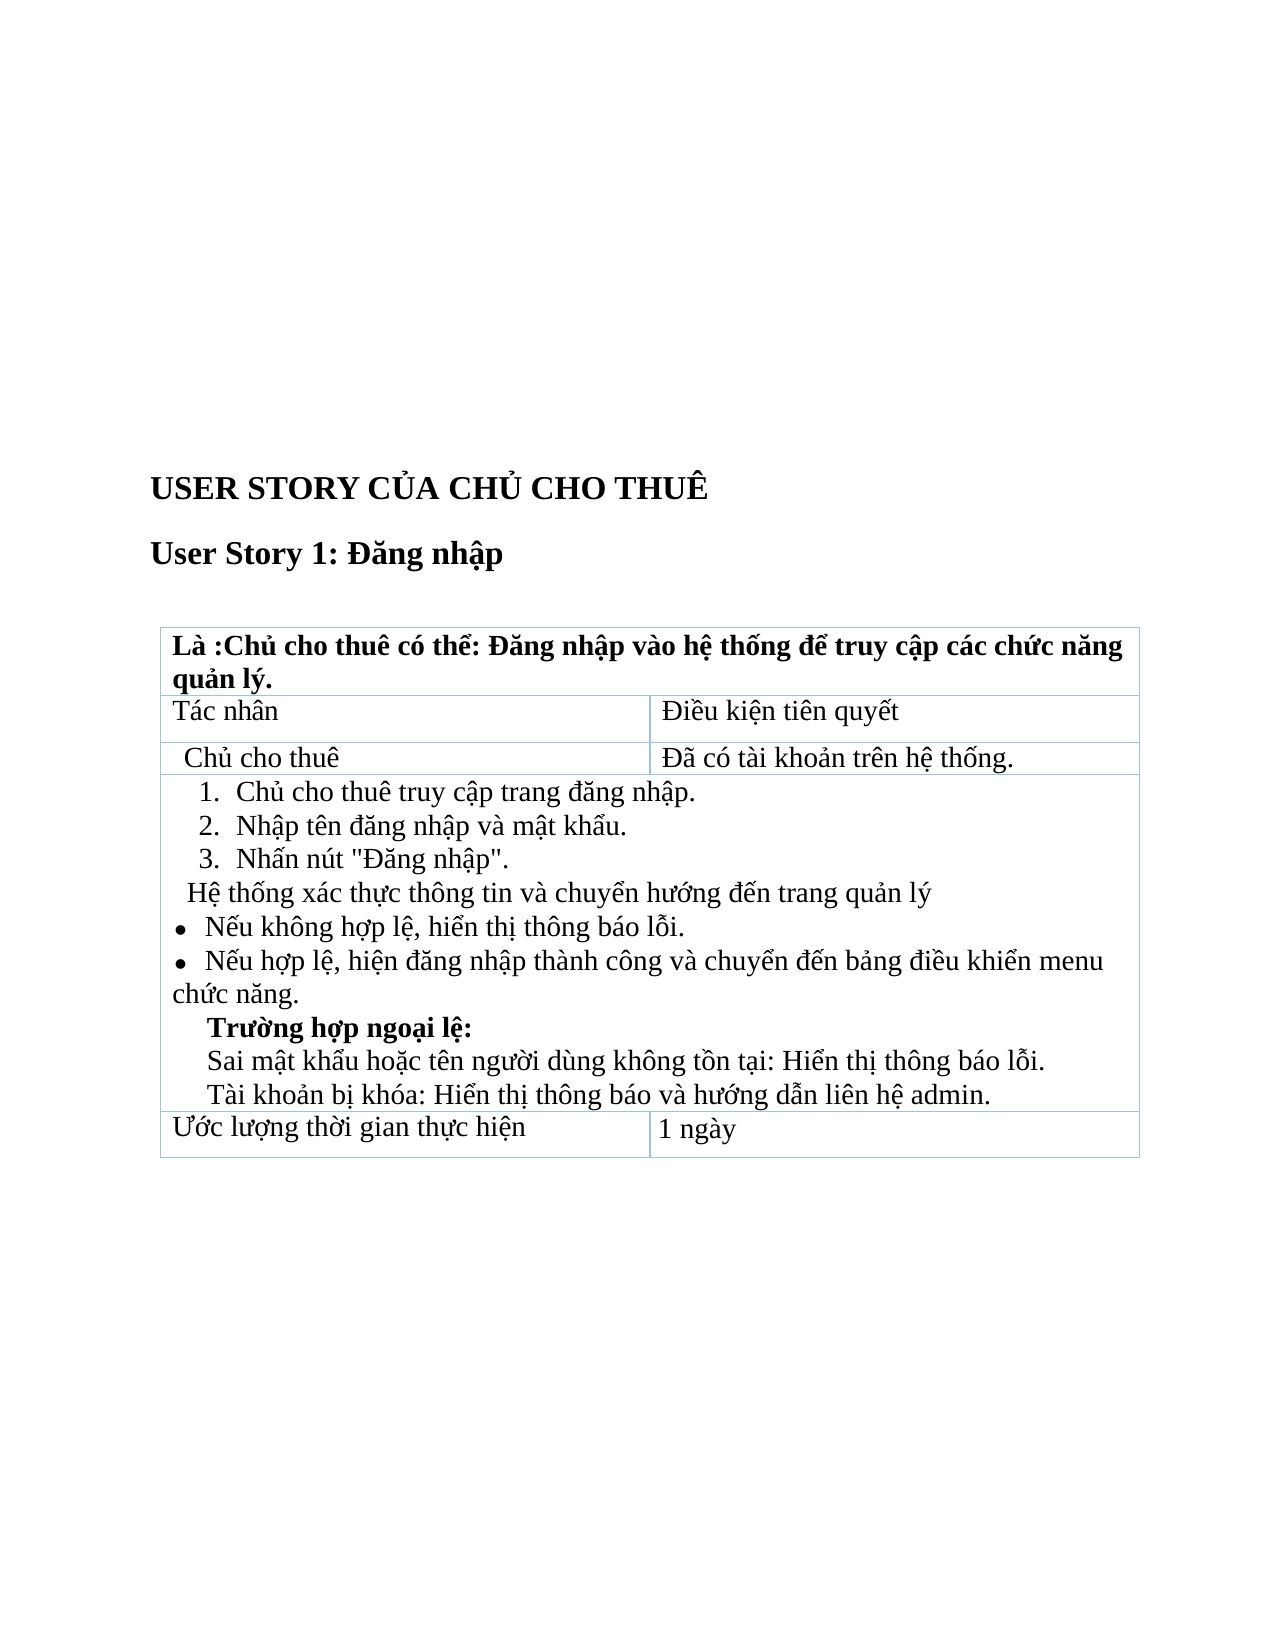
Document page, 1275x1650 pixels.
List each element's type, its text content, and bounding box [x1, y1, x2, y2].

table_header Là :Chủ cho thuê có thể: Đăng nhập vào hệ thống để truy cập các chức năng quản lý. [161, 628, 1139, 695]
table_cell 1 ngày [651, 1112, 1139, 1157]
table_cell Chủ cho thuê [161, 743, 649, 773]
table_cell Tác nhân [161, 696, 649, 742]
table_cell Đã có tài khoản trên hệ thống. [651, 743, 1139, 773]
subtitle User Story 1: Đăng nhập [150, 533, 1125, 572]
table_cell Chủ cho thuê truy cập trang đăng nhập. Nhập tên đăng nhập và mật khẩu. Nhấn nút "Đăng nhập". Hệ thống xác thực thông tin và chuyển hướng đến trang quản lý Nếu không hợp lệ, hiển thị thông báo lỗi. Nếu hợp lệ, hiện đăng nhập thành công và chuyển đến bảng điều khiển menu chức năng. Trường hợp ngoại lệ: Sai mật khẩu hoặc tên người dùng không tồn tại: Hiển thị thông báo lỗi. Tài khoản bị khóa: Hiển thị thông báo và hướng dẫn liên hệ admin. [161, 775, 1139, 1111]
subtitle USER STORY CỦA CHỦ CHO THUÊ [150, 468, 1125, 506]
table_cell Ước lượng thời gian thực hiện [161, 1112, 649, 1157]
table_cell Điều kiện tiên quyết [651, 696, 1139, 742]
